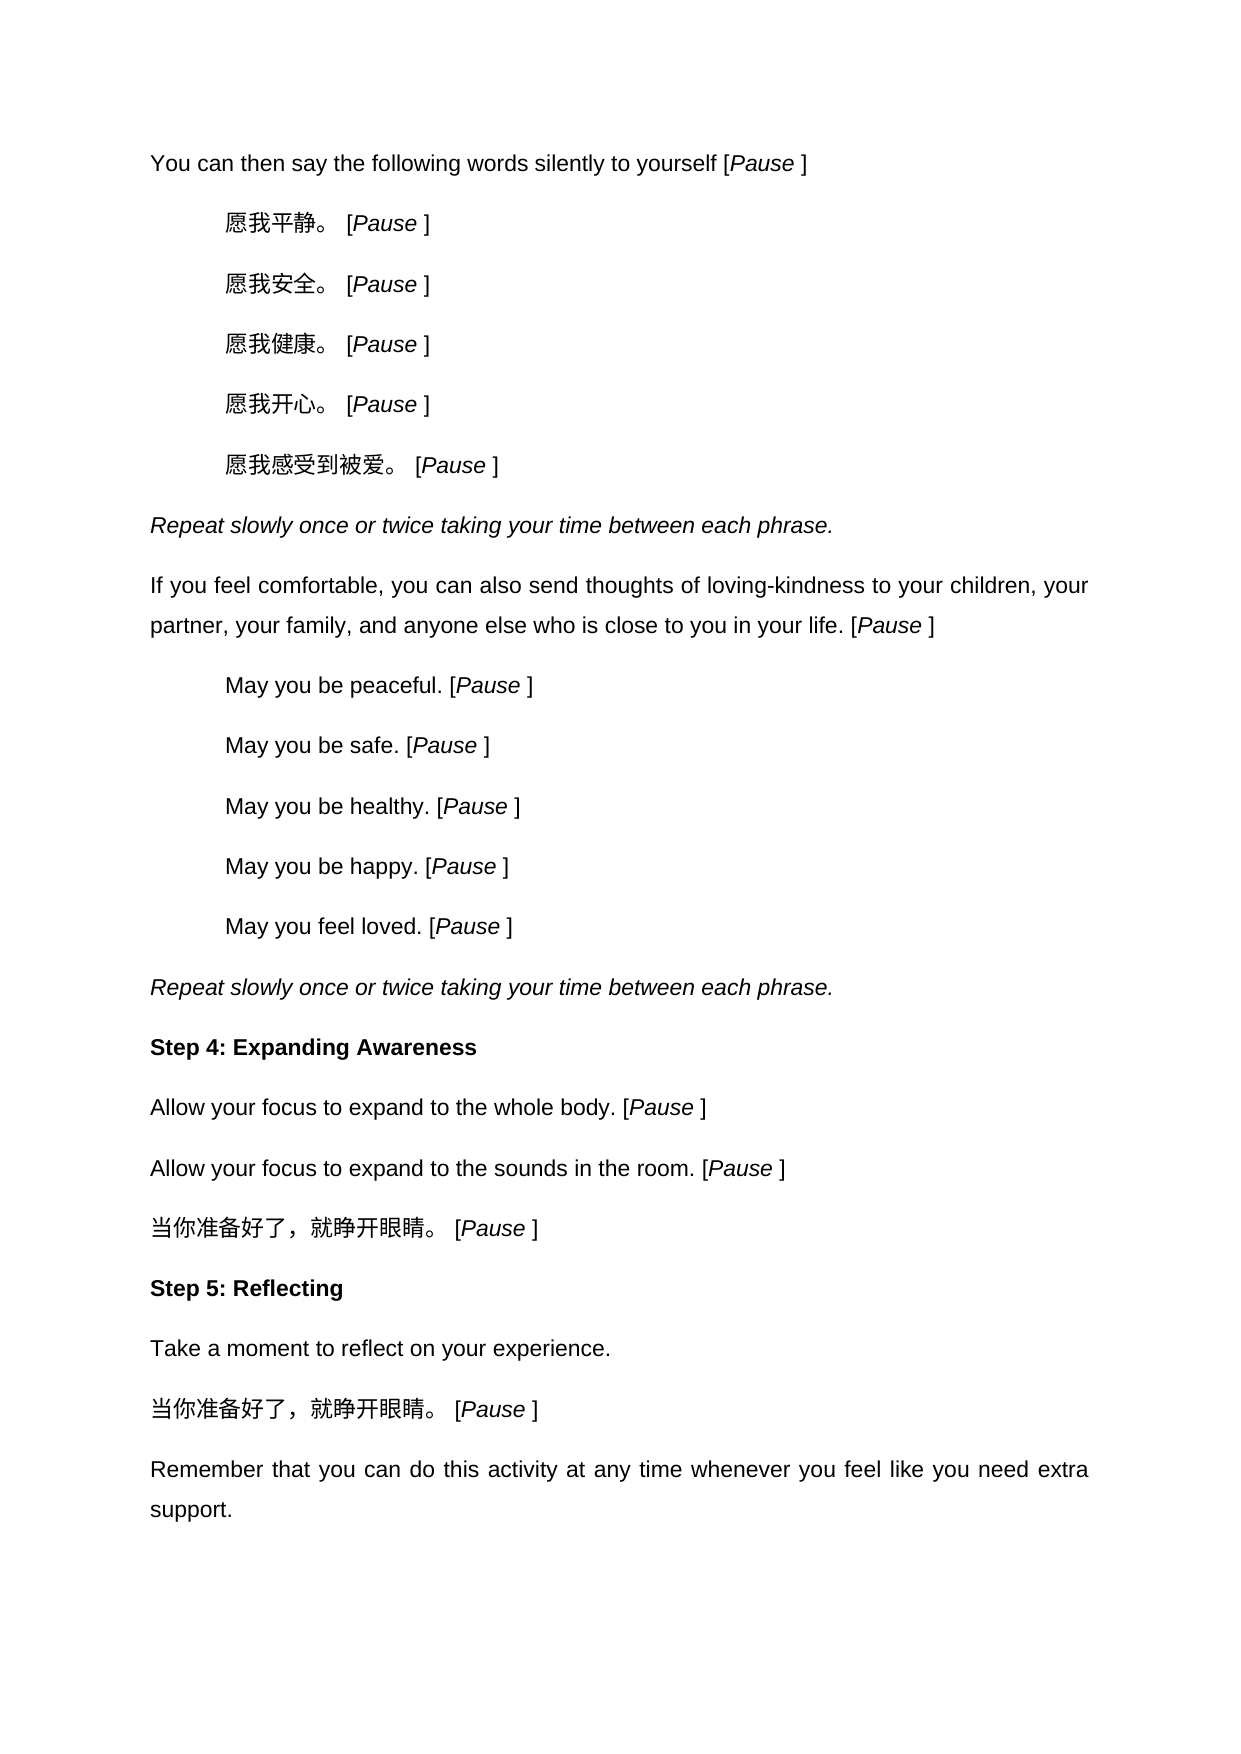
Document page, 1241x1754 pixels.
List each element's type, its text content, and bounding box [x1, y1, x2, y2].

text Remember that you can do this activity at any time whenever you feel like you need extra support. [150, 1456, 1090, 1522]
text Step 4: Expanding Awareness [150, 1034, 1090, 1060]
text 愿我健康。 [Pause ] [225, 331, 1090, 357]
text 当你准备好了，就睁开眼睛。 [Pause ] [150, 1396, 1090, 1422]
text 当你准备好了，就睁开眼睛。 [Pause ] [150, 1215, 1090, 1241]
text May you be peaceful. [Pause ] [225, 672, 1090, 698]
text Take a moment to reflect on your experience. [150, 1335, 1090, 1362]
text Allow your focus to expand to the whole body. [Pause ] [150, 1094, 1090, 1121]
text 愿我感受到被爱。 [Pause ] [225, 452, 1090, 478]
text Allow your focus to expand to the sounds in the room. [Pause ] [150, 1154, 1090, 1181]
text May you be safe. [Pause ] [225, 732, 1090, 759]
text You can then say the following words silently to yourself [Pause ] [150, 150, 1090, 176]
text If you feel comfortable, you can also send thoughts of loving-kindness to your children, your partner, your family, and anyone else who is close to you in your life. [Pause ] [150, 572, 1090, 638]
text May you feel loved. [Pause ] [225, 913, 1090, 939]
text 愿我开心。 [Pause ] [225, 391, 1090, 418]
text Repeat slowly once or twice taking your time between each phrase. [150, 973, 1090, 1000]
text 愿我安全。 [Pause ] [225, 271, 1090, 297]
text May you be healthy. [Pause ] [225, 793, 1090, 819]
text 愿我平静。 [Pause ] [225, 210, 1090, 237]
text May you be happy. [Pause ] [225, 853, 1090, 879]
text Repeat slowly once or twice taking your time between each phrase. [150, 512, 1090, 538]
text Step 5: Reflecting [150, 1275, 1090, 1301]
